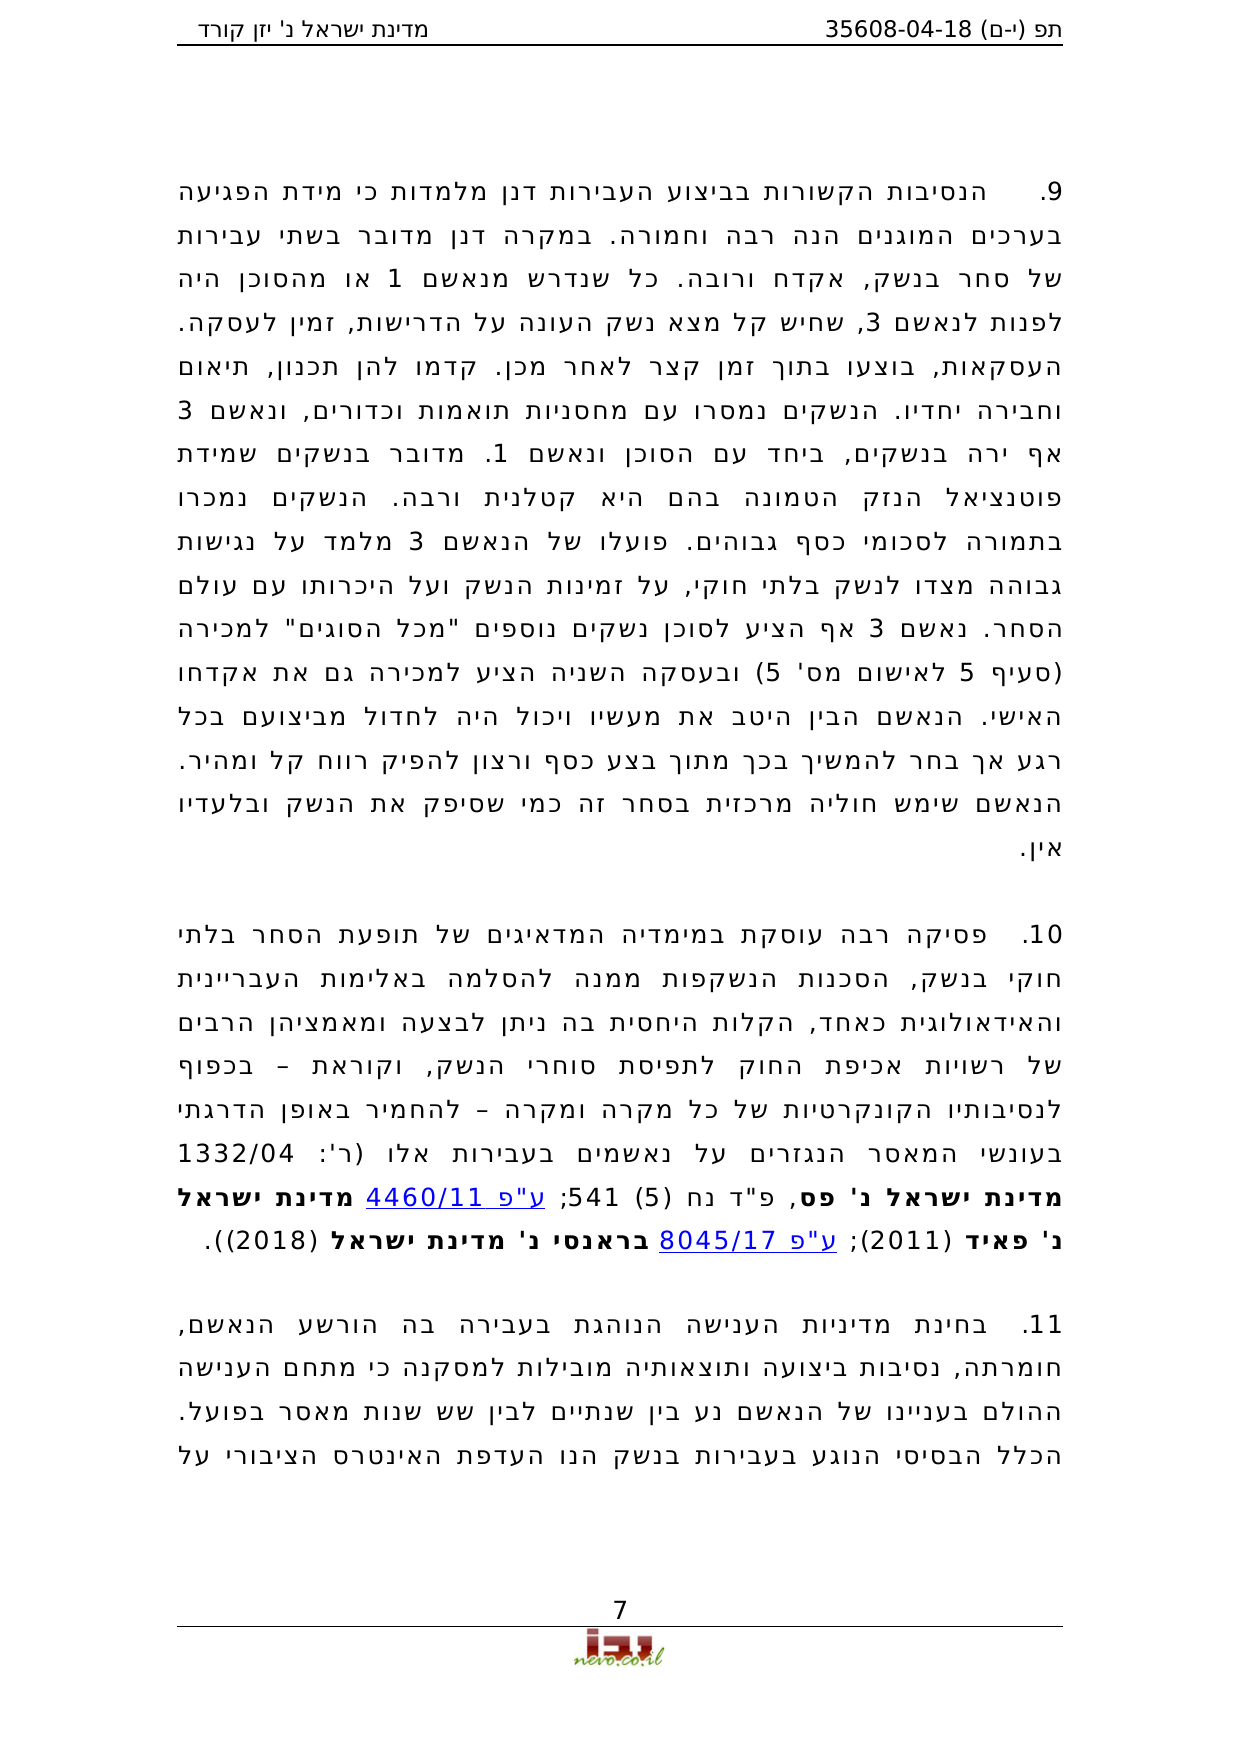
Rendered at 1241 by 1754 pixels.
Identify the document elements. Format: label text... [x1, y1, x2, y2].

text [177, 1310, 1063, 1470]
text 9. הנסיבות הקשורות בביצוע העבירות דנן מלמדות כי מידת הפגיעה בערכים המוגנים הנה רבה וחמורה. במקרה דנן מדובר בשתי עבירות של סחר בנשק, אקדח ורובה. כל שנדרש מנאשם 1 או מהסוכן היה לפנות לנאשם 3, שחיש קל מצא נשק העונה על הדרישות, זמין לעסקה. העסקאות, בוצעו בתוך זמן קצר לאחר מכן. קדמו להן תכנון, תיאום וחבירה יחדיו. הנשקים נמסרו עם מחסניות תואמות וכדורים, ונאשם 3 אף ירה בנשקים, ביחד עם הסוכן ונאשם 1. מדובר בנשקים שמידת פוטנציאל הנזק הטמונה בהם היא קטלנית ורבה. הנשקים נמכרו בתמורה לסכומי כסף גבוהים. פועלו של הנאשם 3 מלמד על נגישות גבוהה מצדו לנשק בלתי חוקי, על זמינות הנשק ועל היכרותו עם עולם הסחר. נאשם 3 אף הציע לסוכן נשקים נוספים "מכל הסוגים" למכירה (סעיף 5 לאישום מס' 5) ובעסקה השניה הציע למכירה גם את אקדחו האישי. הנאשם הבין היטב את מעשיו ויכול היה לחדול מביצועם בכל רגע אך בחר להמשיך בכך מתוך בצע כסף ורצון להפיק רווח קל ומהיר. הנאשם שימש חוליה מרכזית בסחר זה כמי שסיפק את הנשק ובלעדיו אין. [177, 177, 1063, 863]
text 10. פסיקה רבה עוסקת במימדיה המדאיגים של תופעת הסחר בלתי חוקי בנשק, הסכנות הנשקפות ממנה להסלמה באלימות העבריינית והאידאולוגית כאחד, הקלות היחסית בה ניתן לבצעה ומאמציהן הרבים של רשויות אכיפת החוק לתפיסת סוחרי הנשק, וקוראת – בכפוף לנסיבותיו הקונקרטיות של כל מקרה ומקרה – להחמיר באופן הדרגתי בעונשי המאסר הנגזרים על נאשמים בעבירות אלו (ר': 1332/04 מדינת ישראל נ' פס, פ"ד נח (5) 541; ע"פ 4460/11 מדינת ישראל נ' פאיד (2011); ע"פ 8045/17 בראנסי נ' מדינת ישראל (2018)). [177, 920, 1063, 1256]
picture [574, 1628, 666, 1667]
